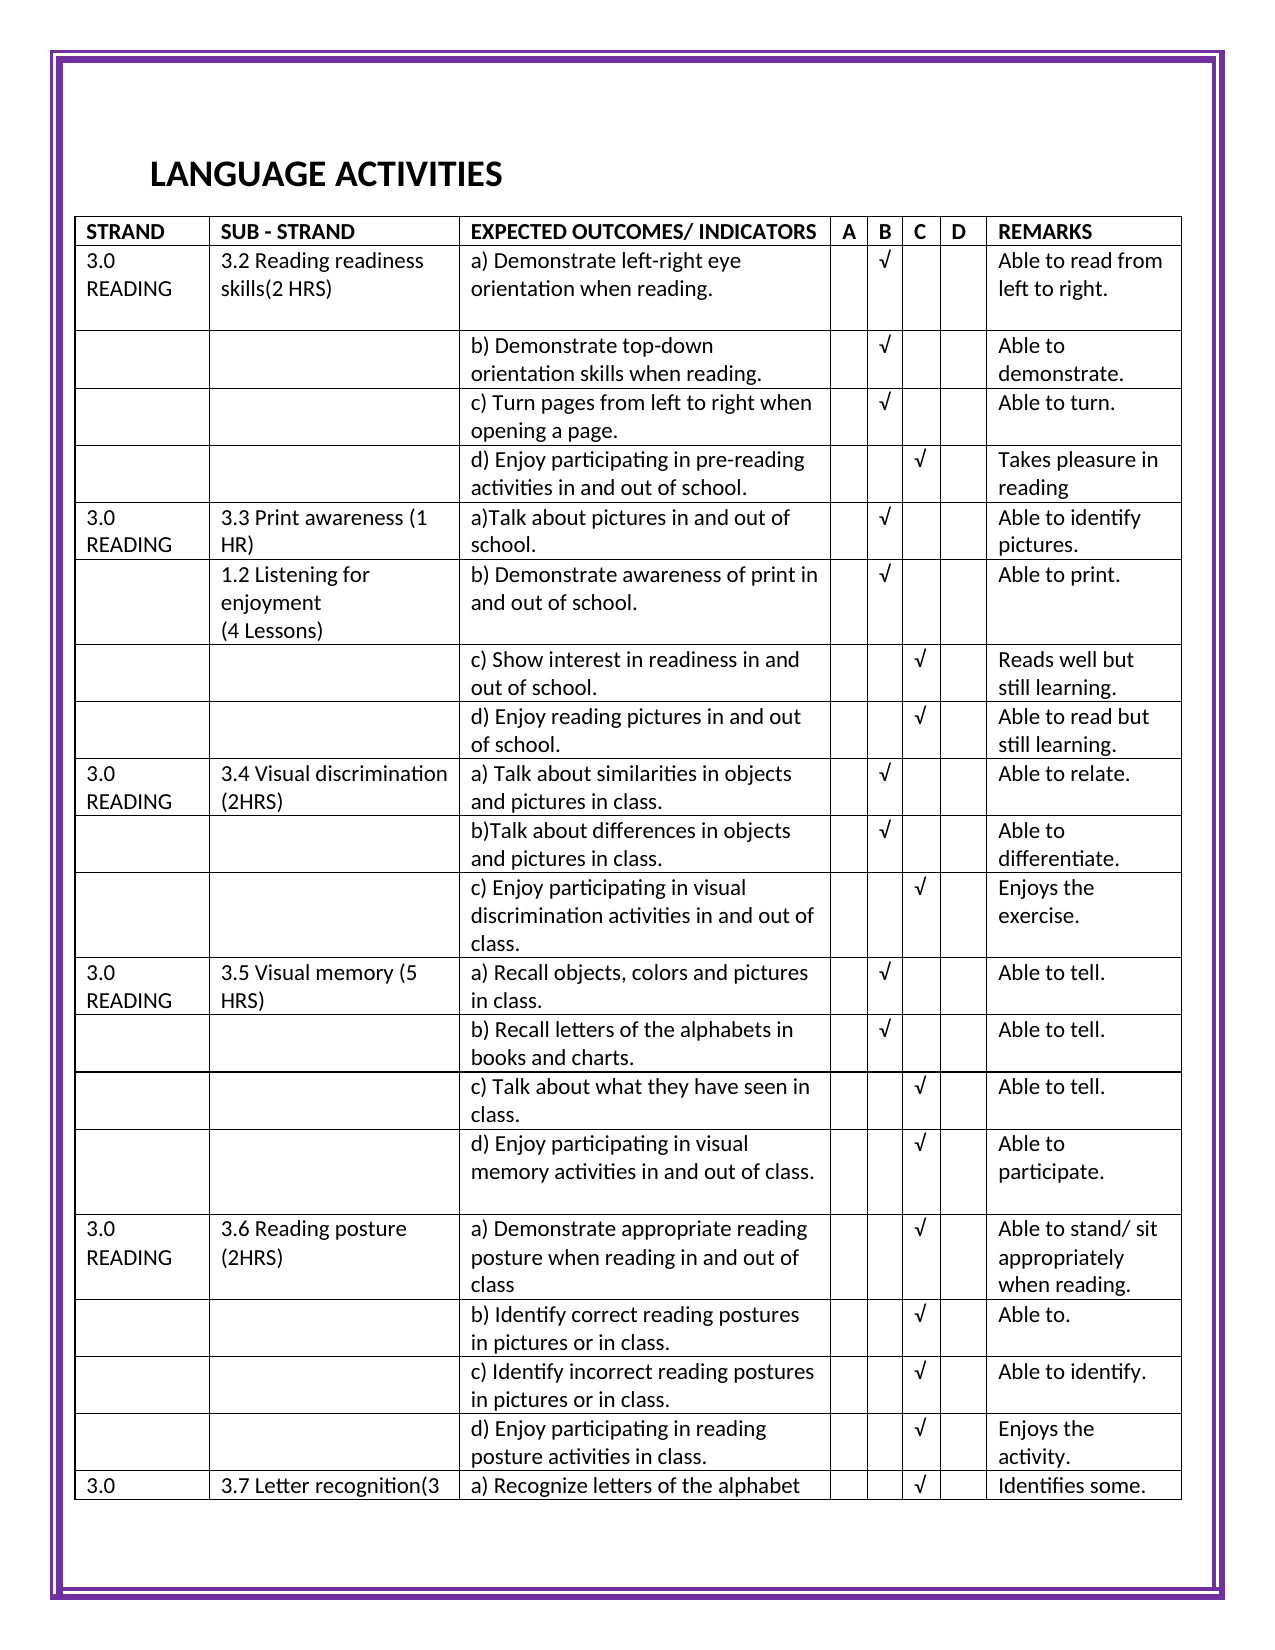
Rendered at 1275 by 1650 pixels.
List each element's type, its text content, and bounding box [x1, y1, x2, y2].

table_cell [210, 446, 459, 502]
table_cell √ [903, 702, 940, 758]
table_cell Able to read but still learning. [987, 702, 1181, 758]
table_cell [903, 958, 940, 1014]
table_cell √ [903, 873, 940, 957]
table_cell √ [903, 1215, 940, 1299]
table_cell b)Talk about differences in objects and pictures in class. [460, 816, 830, 872]
table_cell Able to participate. [987, 1130, 1181, 1213]
table_cell [831, 702, 867, 758]
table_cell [460, 1471, 830, 1499]
table_cell [76, 1073, 209, 1128]
table_cell b) Demonstrate awareness of print in and out of school. [460, 560, 830, 644]
table_cell [868, 1215, 902, 1299]
table_cell d) Enjoy participating in pre-reading activities in and out of school. [460, 446, 830, 502]
table_header SUB - STRAND [210, 217, 459, 245]
table_cell √ [868, 331, 902, 387]
table_cell 3.5 Visual memory (5 HRS) [210, 958, 459, 1014]
table_cell [868, 1300, 902, 1356]
table_cell [831, 503, 867, 559]
table_cell 3.6 Reading posture (2HRS) [210, 1215, 459, 1299]
table_cell √ [903, 1414, 940, 1470]
table_cell √ [903, 1471, 940, 1499]
table_cell [831, 560, 867, 644]
table_cell [903, 389, 940, 444]
table_cell Able to relate. [987, 759, 1181, 815]
table_cell Identifies some. [987, 1471, 1181, 1499]
table_cell √ [903, 1130, 940, 1213]
table_cell Able to. [987, 1300, 1181, 1356]
table_cell [941, 1073, 986, 1128]
table_cell d) Enjoy reading pictures in and out of school. [460, 702, 830, 758]
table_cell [210, 1471, 459, 1499]
table_cell c) Turn pages from left to right when opening a page. [460, 389, 830, 444]
table_cell 3.0 READING [76, 1471, 209, 1499]
table_cell [941, 246, 986, 330]
table_cell [210, 645, 459, 701]
table_cell 3.0 READING [76, 759, 209, 815]
table_cell [76, 331, 209, 387]
table_cell √ [868, 560, 902, 644]
table_cell Able to identify pictures. [987, 503, 1181, 559]
table_cell Enjoys the activity. [987, 1414, 1181, 1470]
table_cell [941, 1471, 986, 1499]
table_cell [941, 759, 986, 815]
table_cell [831, 446, 867, 502]
table_cell [868, 446, 902, 502]
table_cell [76, 645, 209, 701]
table_cell [831, 1414, 867, 1470]
table_cell [903, 331, 940, 387]
table_cell [76, 1357, 209, 1413]
table_cell a) Demonstrate left-right eye orientation when reading. [460, 246, 830, 330]
table_cell [903, 246, 940, 330]
table_cell [210, 816, 459, 872]
table_cell 1.2 Listening for enjoyment (4 Lessons) [210, 560, 459, 644]
table_cell [941, 645, 986, 701]
table_cell 3.0 READING [76, 503, 209, 559]
table_cell [210, 1015, 459, 1071]
table_cell Able to read from left to right. [987, 246, 1181, 330]
table_cell [941, 331, 986, 387]
table_cell [868, 1073, 902, 1128]
table_cell [76, 389, 209, 444]
table_header B [868, 217, 902, 245]
table_cell [210, 389, 459, 444]
table_cell √ [868, 958, 902, 1014]
table_cell [76, 1414, 209, 1470]
table_cell a)Talk about pictures in and out of school. [460, 503, 830, 559]
table_cell [76, 1015, 209, 1071]
table_cell b) Recall letters of the alphabets in books and charts. [460, 1015, 830, 1071]
table_cell [831, 1073, 867, 1128]
table_cell [868, 1471, 902, 1499]
table_cell c) Enjoy participating in visual discrimination activities in and out of class. [460, 873, 830, 957]
table_header C [903, 217, 940, 245]
table_cell Able to tell. [987, 1015, 1181, 1071]
table_cell [941, 446, 986, 502]
table_cell [76, 446, 209, 502]
table_cell √ [868, 1015, 902, 1071]
table_cell 3.0 READING [76, 1215, 209, 1299]
table_cell [76, 1300, 209, 1356]
table_cell [831, 331, 867, 387]
table_header STRAND [76, 217, 209, 245]
table_cell d) Enjoy participating in reading posture activities in class. [460, 1414, 830, 1470]
table_cell [210, 873, 459, 957]
table_cell [903, 759, 940, 815]
table_cell [941, 816, 986, 872]
table_cell [76, 560, 209, 644]
table_cell b) Identify correct reading postures in pictures or in class. [460, 1300, 830, 1356]
table_cell √ [868, 503, 902, 559]
table_cell [903, 816, 940, 872]
table_cell Able to tell. [987, 1073, 1181, 1128]
table_cell c) Identify incorrect reading postures in pictures or in class. [460, 1357, 830, 1413]
table_cell Able to identify. [987, 1357, 1181, 1413]
table_cell [76, 873, 209, 957]
table_cell 3.0 READING [76, 246, 209, 330]
table_cell c) Show interest in readiness in and out of school. [460, 645, 830, 701]
text LANGUAGE ACTIVITIES [150, 150, 1125, 196]
table_cell Able to turn. [987, 389, 1181, 444]
table_cell √ [903, 1357, 940, 1413]
table_cell b) Demonstrate top-down orientation skills when reading. [460, 331, 830, 387]
table_cell [831, 246, 867, 330]
table_cell [76, 702, 209, 758]
table_cell [868, 1130, 902, 1213]
table_cell √ [868, 389, 902, 444]
table_cell [941, 1015, 986, 1071]
table_cell Able to stand/ sit appropriately when reading. [987, 1215, 1181, 1299]
table_cell [831, 958, 867, 1014]
table_cell a) Demonstrate appropriate reading posture when reading in and out of class [460, 1215, 830, 1299]
table_cell [76, 816, 209, 872]
table_cell [941, 1300, 986, 1356]
table_cell [941, 1215, 986, 1299]
table_cell [868, 873, 902, 957]
table_header REMARKS [987, 217, 1181, 245]
table_cell [868, 1414, 902, 1470]
table_header EXPECTED OUTCOMES/ INDICATORS [460, 217, 830, 245]
table_cell Enjoys the exercise. [987, 873, 1181, 957]
table_cell [210, 702, 459, 758]
table_cell [903, 560, 940, 644]
table_cell [210, 1300, 459, 1356]
table_header A [831, 217, 867, 245]
table_cell [831, 1130, 867, 1213]
table_cell √ [868, 816, 902, 872]
table_cell [903, 1015, 940, 1071]
table_header D [941, 217, 986, 245]
table_cell [831, 873, 867, 957]
table_cell [210, 1414, 459, 1470]
table_cell c) Talk about what they have seen in class. [460, 1073, 830, 1128]
table_cell [941, 1130, 986, 1213]
table_cell [831, 645, 867, 701]
table_cell [210, 1073, 459, 1128]
table_cell [210, 1130, 459, 1213]
table_cell [831, 1015, 867, 1071]
table_cell Able to tell. [987, 958, 1181, 1014]
table_cell Able to print. [987, 560, 1181, 644]
table_cell d) Enjoy participating in visual memory activities in and out of class. [460, 1130, 830, 1213]
table_cell [831, 759, 867, 815]
table_cell Able to demonstrate. [987, 331, 1181, 387]
table_cell [941, 389, 986, 444]
table_cell √ [868, 759, 902, 815]
table_cell a) Recall objects, colors and pictures in class. [460, 958, 830, 1014]
table_cell 3.3 Print awareness (1 HR) [210, 503, 459, 559]
table_cell √ [903, 446, 940, 502]
table_cell 3.0 READING [76, 958, 209, 1014]
table_cell 3.4 Visual discrimination (2HRS) [210, 759, 459, 815]
table_cell a) Talk about similarities in objects and pictures in class. [460, 759, 830, 815]
table_cell [941, 702, 986, 758]
table_cell 3.2 Reading readiness skills(2 HRS) [210, 246, 459, 330]
table_cell [76, 1130, 209, 1213]
table_cell [210, 331, 459, 387]
table_cell [941, 1414, 986, 1470]
table_cell [831, 1471, 867, 1499]
table_cell √ [903, 1300, 940, 1356]
table_cell [941, 503, 986, 559]
table_cell [868, 645, 902, 701]
table_cell Reads well but still learning. [987, 645, 1181, 701]
table_cell [941, 1357, 986, 1413]
table_cell [831, 389, 867, 444]
table_cell [941, 958, 986, 1014]
table_cell √ [903, 645, 940, 701]
table_cell Able to differentiate. [987, 816, 1181, 872]
table_cell √ [903, 1073, 940, 1128]
table_cell Takes pleasure in reading [987, 446, 1181, 502]
table_cell [868, 1357, 902, 1413]
table_cell [941, 873, 986, 957]
table_cell [210, 1357, 459, 1413]
table_cell [868, 702, 902, 758]
table_cell [903, 503, 940, 559]
table_cell [831, 816, 867, 872]
table_cell [941, 560, 986, 644]
table_cell √ [868, 246, 902, 330]
table_cell [831, 1357, 867, 1413]
table_cell [831, 1300, 867, 1356]
table_cell [831, 1215, 867, 1299]
